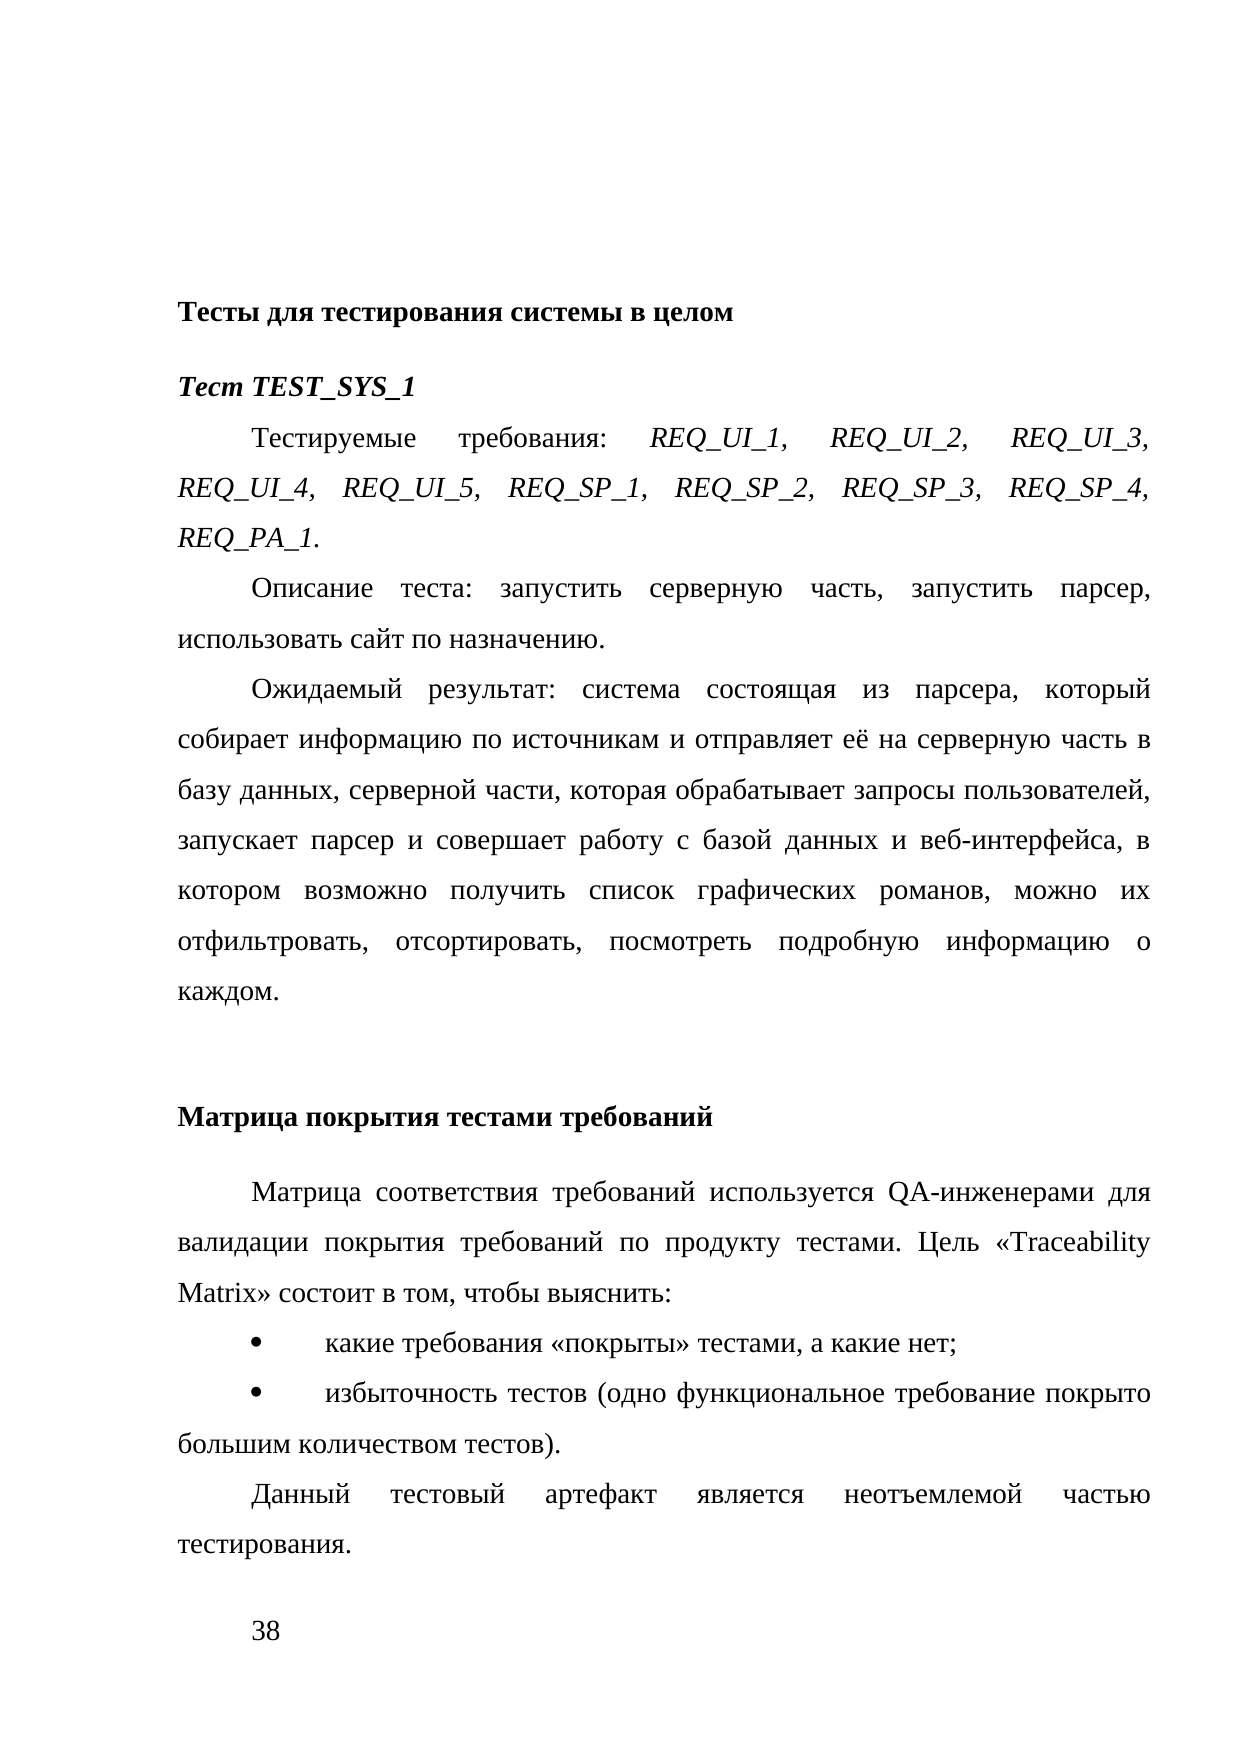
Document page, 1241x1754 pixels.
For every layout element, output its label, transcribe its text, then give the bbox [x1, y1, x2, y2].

text Тест TEST_SYS_1 [177, 369, 1152, 403]
text Матрица соответствия требований используется QA-инженерами для валидации покрытия требований по продукту тестами. Цель «Traceability Matrix» состоит в том, чтобы выяснить: [177, 1174, 1152, 1308]
list избыточность тестов (одно функциональное требование покрыто большим количеством тестов). [177, 1375, 1152, 1459]
text Ожидаемый результат: система состоящая из парсера, который собирает информацию по источникам и отправляет её на серверную часть в базу данных, серверной части, которая обрабатывает запросы пользователей, запускает парсер и совершает работу с базой данных и веб-интерфейса, в котором возможно получить список графических романов, можно их отфильтровать, отсортировать, посмотреть подробную информацию о каждом. [177, 671, 1152, 1007]
subtitle Тесты для тестирования системы в целом [177, 294, 1152, 328]
list какие требования «покрыты» тестами, а какие нет; [177, 1325, 1152, 1359]
subtitle Матрица покрытия тестами требований [177, 1099, 1152, 1132]
text Тестируемые требования: REQ_UI_1, REQ_UI_2, REQ_UI_3, REQ_UI_4, REQ_UI_5, REQ_SP_1, REQ_SP_2, REQ_SP_3, REQ_SP_4, REQ_PA_1. [177, 420, 1152, 554]
text Описание теста: запустить серверную часть, запустить парсер, использовать сайт по назначению. [177, 571, 1152, 654]
text Данный тестовый артефакт является неотъемлемой частью тестирования. [177, 1476, 1152, 1560]
